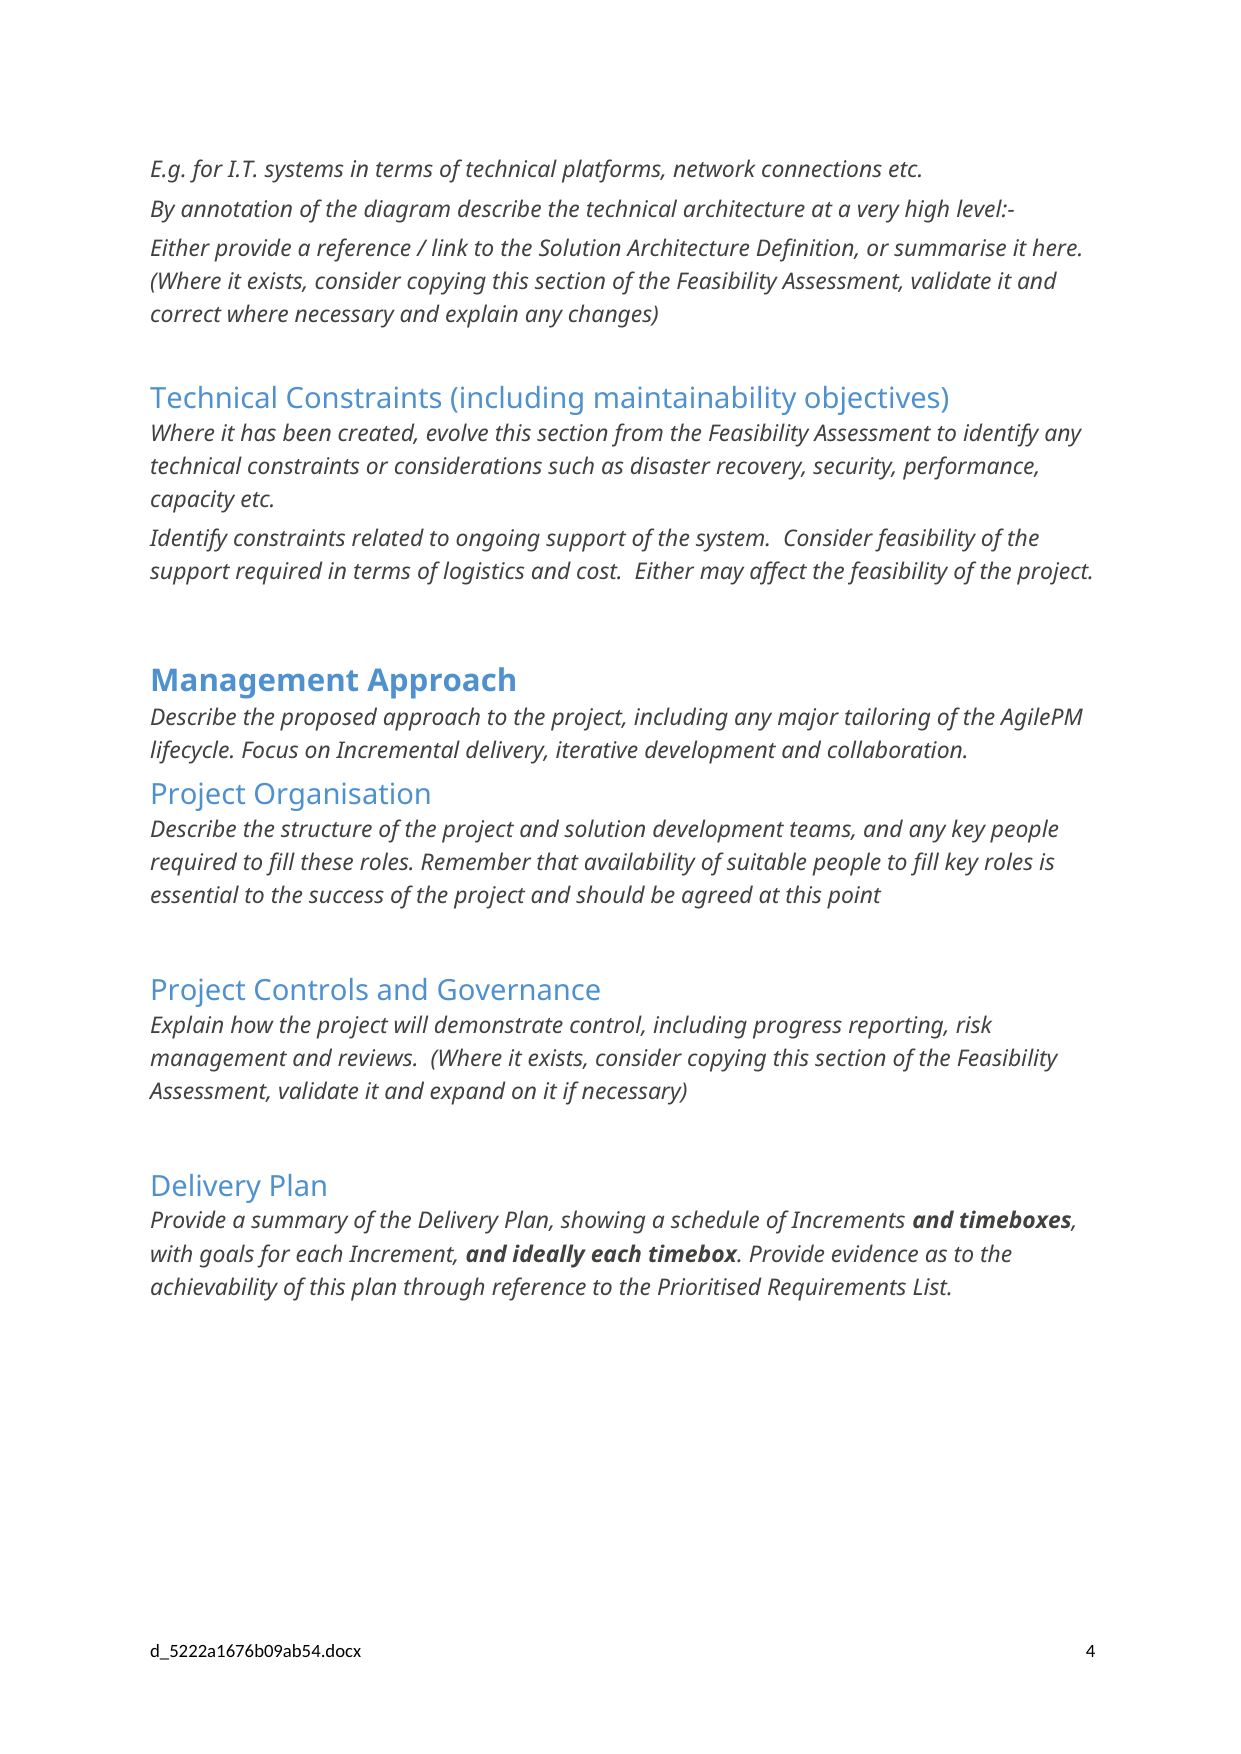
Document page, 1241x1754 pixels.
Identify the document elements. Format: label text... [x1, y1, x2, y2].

subtitle Technical Constraints (including maintainability objectives) [150, 377, 1120, 417]
subtitle Management Approach [150, 658, 1120, 701]
subtitle Project Organisation [150, 773, 1120, 813]
text By annotation of the diagram describe the technical architecture at a very high level:- [150, 192, 1120, 224]
text Either provide a reference / link to the Solution Architecture Definition, or summarise it here. (Where it exists, consider copying this section of the Feasibility Assessment, validate it and correct where necessary and explain any changes) [150, 232, 1120, 329]
text Provide a summary of the Delivery Plan, showing a schedule of Increments and timeboxes, with goals for each Increment, and ideally each timebox. Provide evidence as to the achievability of this plan through reference to the Prioritised Requirements List. [150, 1204, 1120, 1302]
subtitle Delivery Plan [150, 1165, 1120, 1204]
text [150, 120, 1120, 184]
text Describe the proposed approach to the project, including any major tailoring of the AgilePM lifecycle. Focus on Incremental delivery, iterative development and collaboration. [150, 701, 1120, 765]
subtitle Project Controls and Governance [150, 969, 1120, 1009]
text Identify constraints related to ongoing support of the system. Consider feasibility of the support required in terms of logistics and cost. Either may affect the feasibility of the project. [150, 522, 1120, 587]
text Explain how the project will demonstrate control, including progress reporting, risk management and reviews. (Where it exists, consider copying this section of the Feasibility Assessment, validate it and expand on it if necessary) [150, 1009, 1120, 1106]
text Describe the structure of the project and solution development teams, and any key people required to fill these roles. Remember that availability of suitable people to fill key roles is essential to the success of the project and should be agreed at this point [150, 813, 1120, 911]
text Where it has been created, evolve this section from the Feasibility Assessment to identify any technical constraints or considerations such as disaster recovery, security, performance, capacity etc. [150, 417, 1120, 514]
